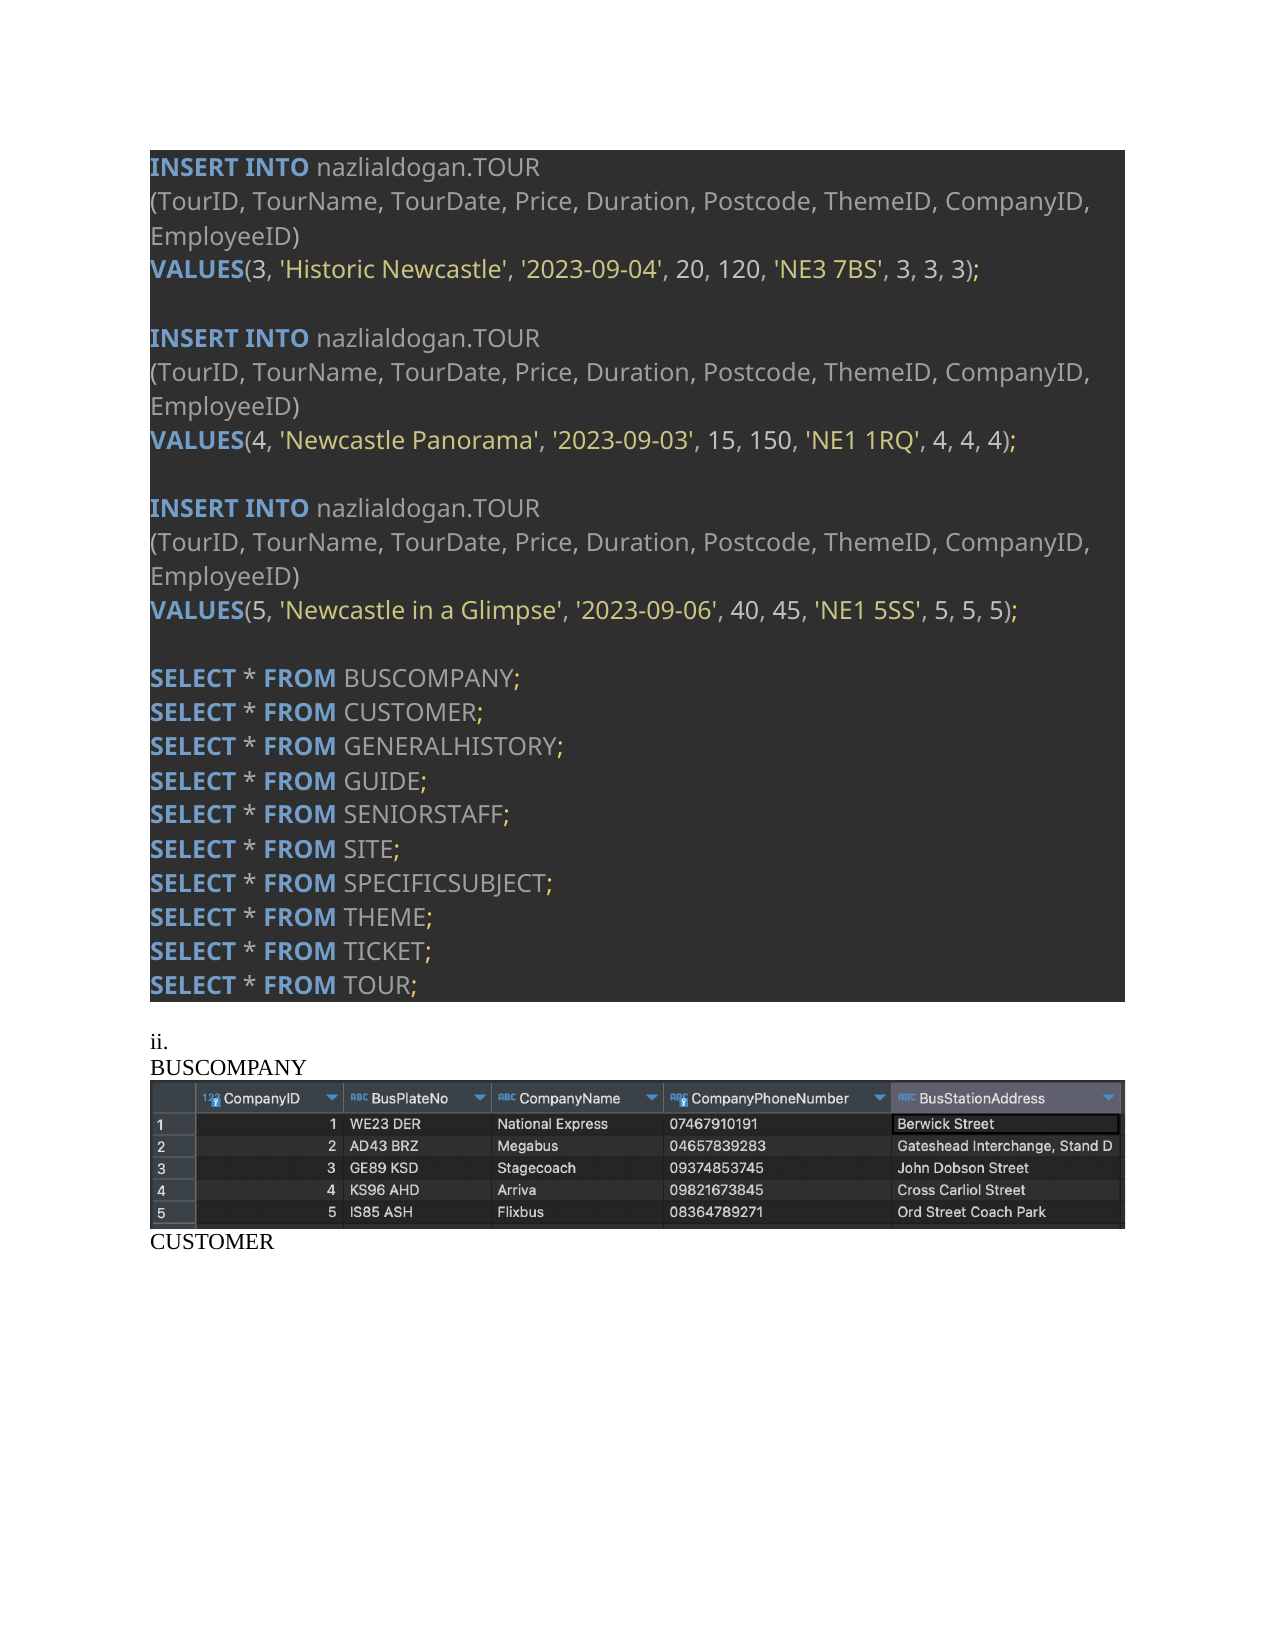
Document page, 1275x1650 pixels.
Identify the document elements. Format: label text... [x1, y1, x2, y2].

text SELECT * FROM CUSTOMER; [150, 695, 1125, 729]
text BUSCOMPANY [150, 1054, 1125, 1080]
text SELECT * FROM SPECIFICSUBJECT; [150, 865, 1125, 899]
text (TourID, TourName, TourDate, Price, Duration, Postcode, ThemeID, CompanyID, EmployeeID) [150, 525, 1125, 593]
text SELECT * FROM GENERALHISTORY; [150, 729, 1125, 763]
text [150, 184, 1125, 252]
text SELECT * FROM TOUR; [150, 967, 1125, 1002]
text SELECT * FROM THEME; [150, 899, 1125, 933]
text SELECT * FROM BUSCOMPANY; [150, 661, 1125, 695]
text VALUES(3, 'Historic Newcastle', '2023-09-04', 20, 120, 'NE3 7BS', 3, 3, 3); [150, 252, 1125, 286]
text ii. [150, 1028, 1125, 1054]
text (TourID, TourName, TourDate, Price, Duration, Postcode, ThemeID, CompanyID, EmployeeID) [150, 354, 1125, 422]
text SELECT * FROM TICKET; [150, 933, 1125, 967]
text INSERT INTO nazlialdogan.TOUR [150, 491, 1125, 525]
text VALUES(5, 'Newcastle in a Glimpse', '2023-09-06', 40, 45, 'NE1 5SS', 5, 5, 5); [150, 593, 1125, 627]
text VALUES(4, 'Newcastle Panorama', '2023-09-03', 15, 150, 'NE1 1RQ', 4, 4, 4); [150, 422, 1125, 457]
text SELECT * FROM GUIDE; [150, 763, 1125, 797]
text CUSTOMER [150, 1229, 1125, 1255]
picture [150, 1080, 1125, 1229]
text INSERT INTO nazlialdogan.TOUR [150, 320, 1125, 354]
text SELECT * FROM SITE; [150, 831, 1125, 865]
text SELECT * FROM SENIORSTAFF; [150, 797, 1125, 831]
text INSERT INTO nazlialdogan.TOUR [150, 150, 1125, 184]
